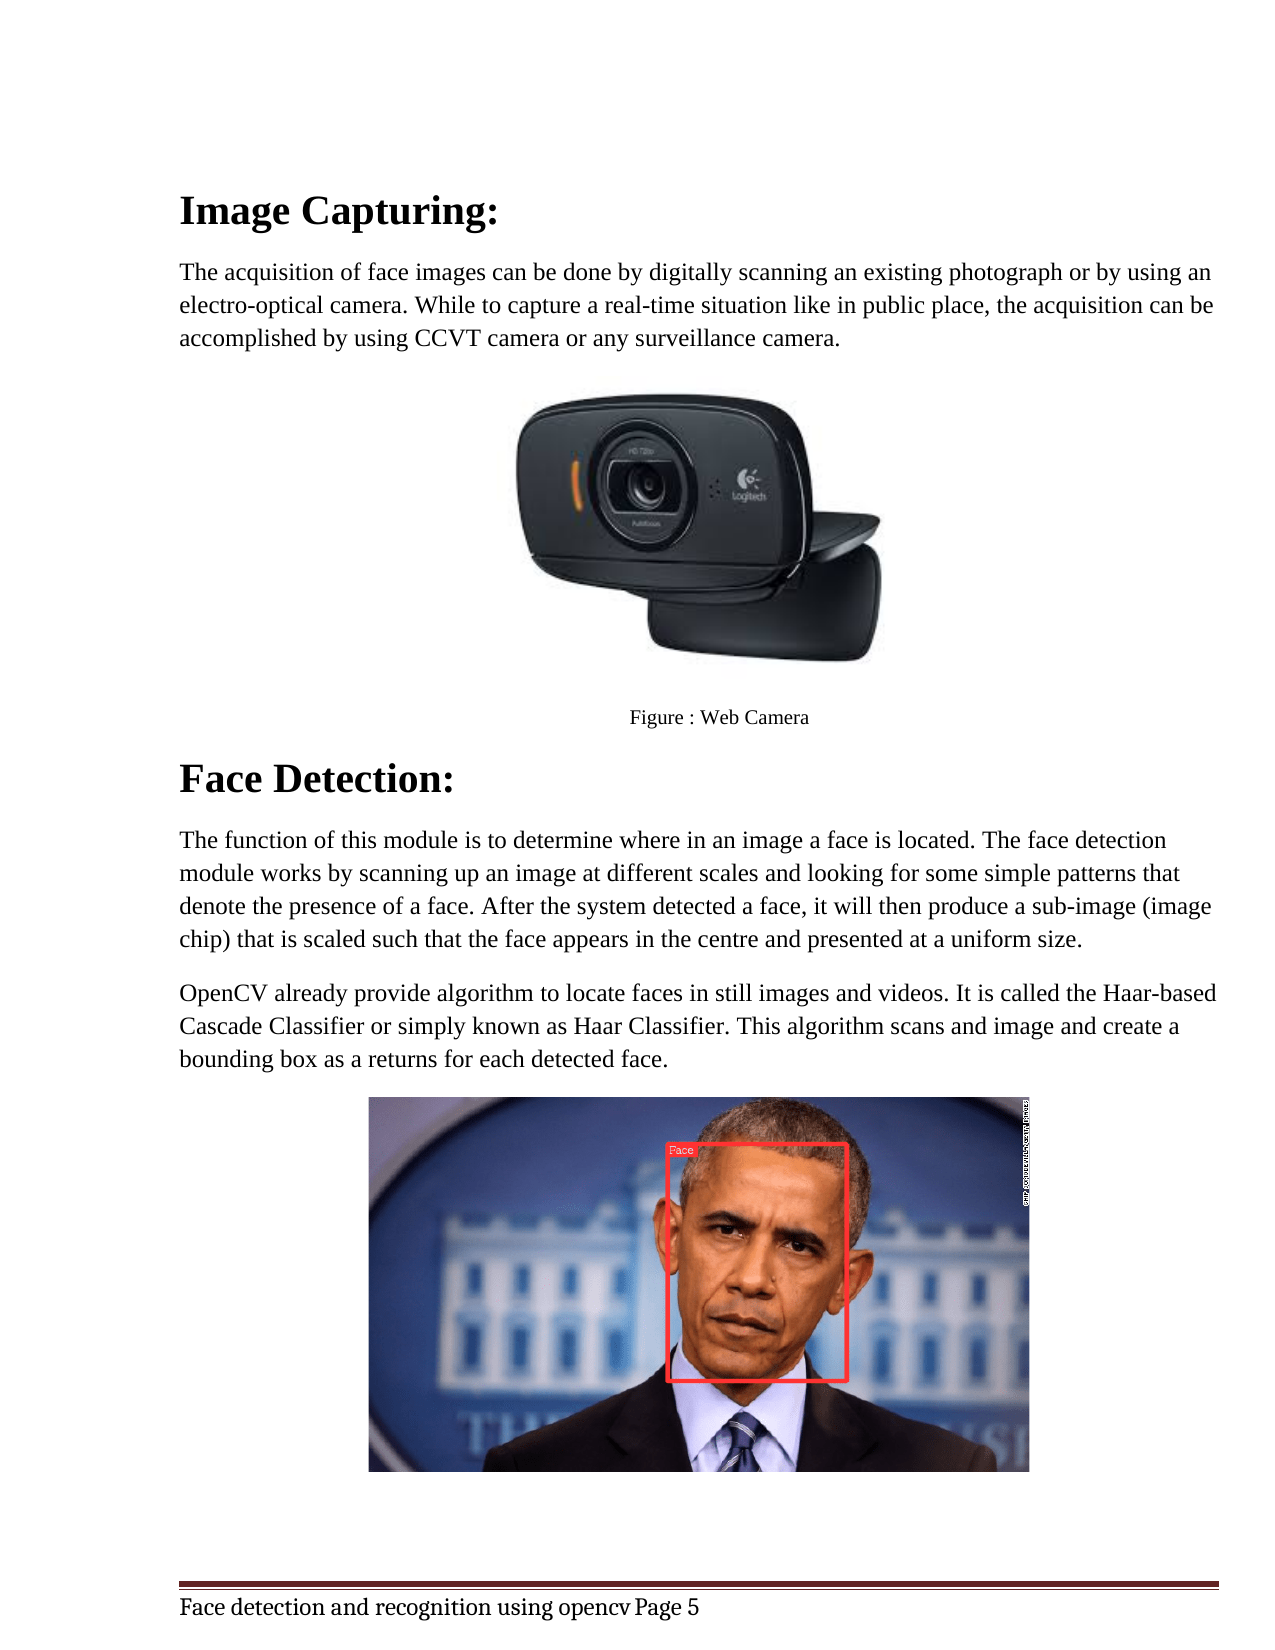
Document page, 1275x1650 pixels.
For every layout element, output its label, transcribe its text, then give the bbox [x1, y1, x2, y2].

picture [368, 1097, 1030, 1472]
text OpenCV already provide algorithm to locate faces in still images and videos. It is called the Haar-based Cascade Classifier or simply known as Haar Classifier. This algorithm scans and image and create a bounding box as a returns for each detected face. [179, 978, 1219, 1073]
text The function of this module is to determine where in an image a face is located. The face detection module works by scanning up an image at different scales and looking for some simple patterns that denote the presence of a face. After the system detected a face, it will then produce a sub-image (image chip) that is scaled such that the face appears in the centre and presented at a uniform size. [179, 825, 1219, 953]
text Figure : Web Camera [333, 705, 1105, 729]
subtitle Image Capturing: [179, 186, 1219, 233]
picture [496, 376, 902, 680]
text The acquisition of face images can be done by digitally scanning an existing photograph or by using an electro-optical camera. While to capture a real-time situation like in public place, the acquisition can be accomplished by using CCVT camera or any surveillance camera. [179, 257, 1219, 352]
subtitle Face Detection: [179, 753, 1219, 801]
